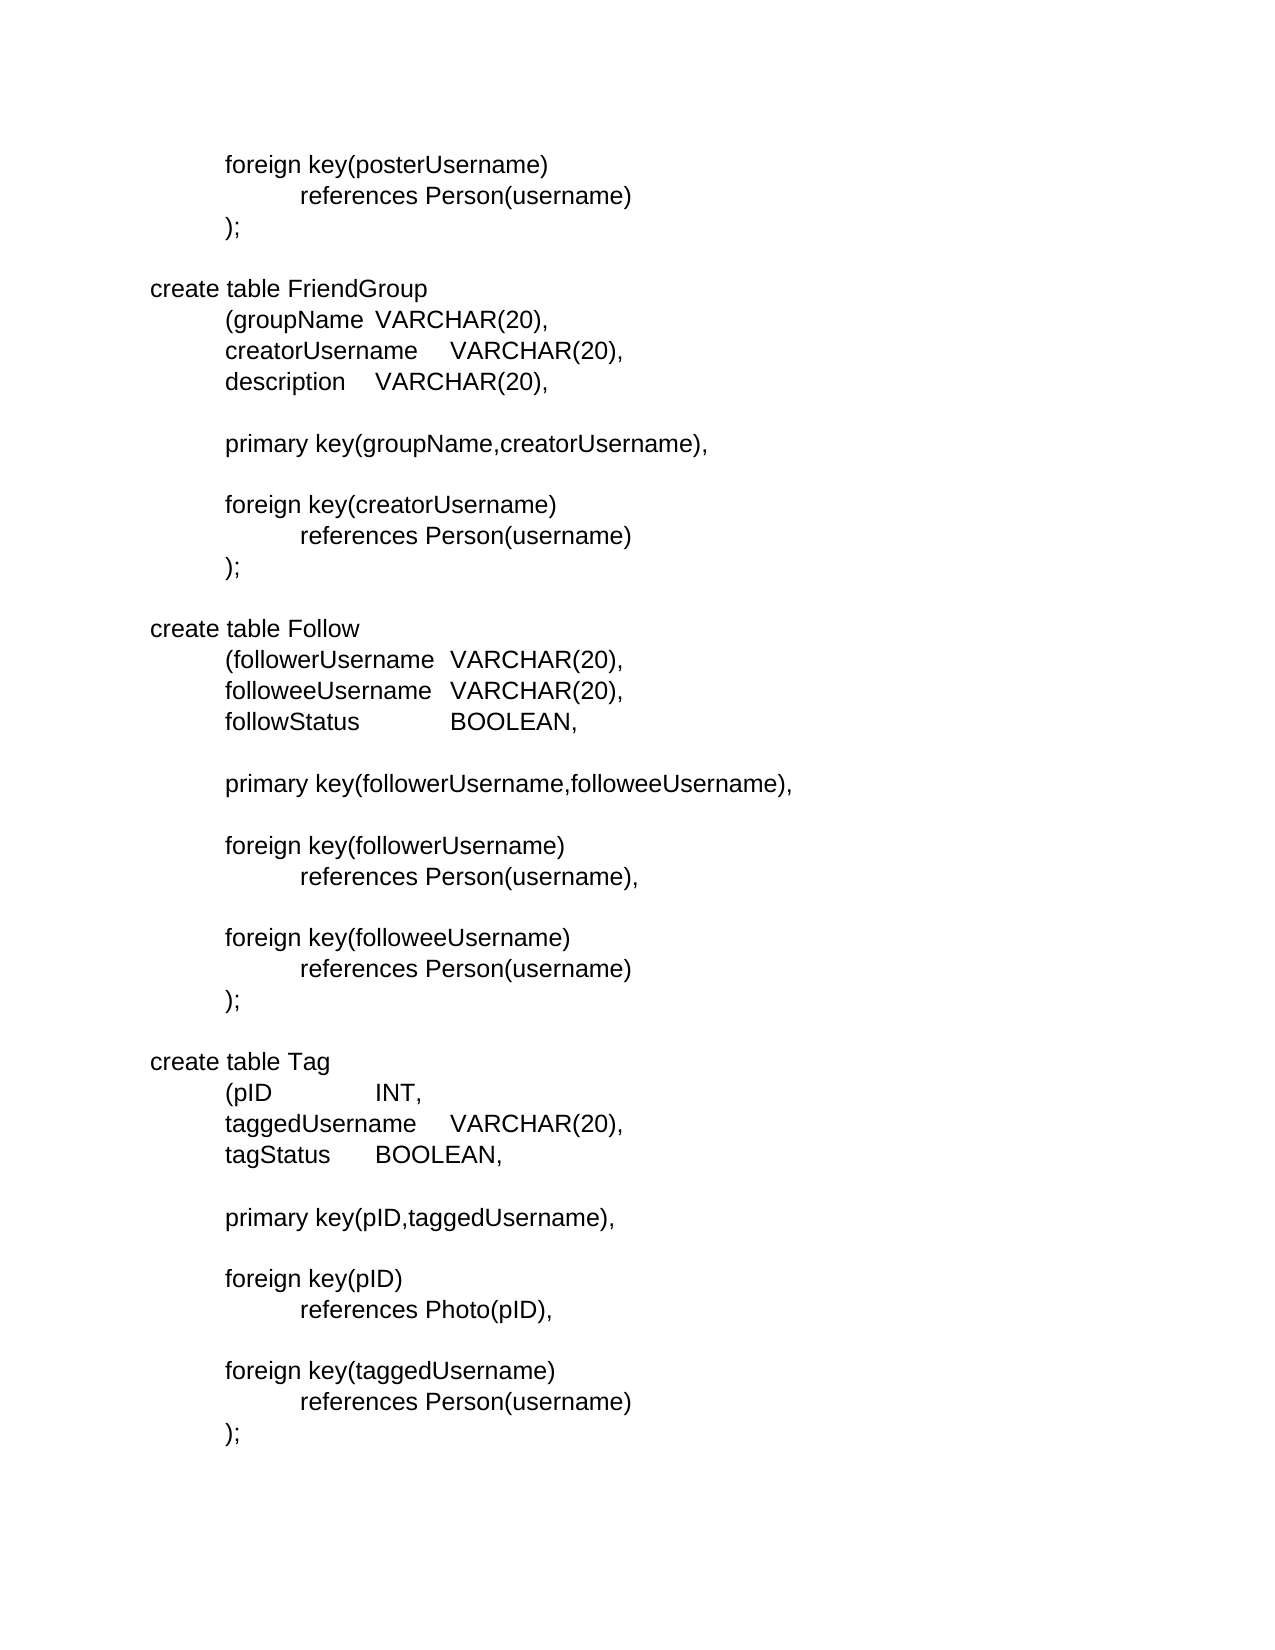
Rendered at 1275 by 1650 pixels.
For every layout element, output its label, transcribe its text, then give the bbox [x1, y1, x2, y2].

text primary key(groupName,creatorUsername), [150, 429, 1125, 457]
text creatorUsername VARCHAR(20), [150, 336, 1125, 365]
text create table Follow [150, 614, 1125, 643]
text followeeUsername VARCHAR(20), [150, 676, 1125, 705]
text followStatus BOOLEAN, [150, 707, 1125, 736]
text tagStatus BOOLEAN, [150, 1140, 1125, 1169]
text ); [150, 552, 1125, 581]
text foreign key(taggedUsername) [150, 1356, 1125, 1385]
text taggedUsername VARCHAR(20), [150, 1109, 1125, 1138]
text ); [150, 212, 1125, 241]
text primary key(pID,taggedUsername), [150, 1202, 1125, 1231]
text ); [150, 985, 1125, 1014]
text ); [150, 1418, 1125, 1447]
text references Person(username) [150, 521, 1125, 550]
text foreign key(creatorUsername) [150, 490, 1125, 519]
text references Person(username) [150, 181, 1125, 210]
text foreign key(followeeUsername) [150, 923, 1125, 952]
text foreign key(pID) [150, 1264, 1125, 1293]
text primary key(followerUsername,followeeUsername), [150, 769, 1125, 797]
text foreign key(posterUsername) [150, 150, 1125, 179]
text references Photo(pID), [150, 1295, 1125, 1324]
text create table FriendGroup [150, 274, 1125, 303]
text (followerUsername VARCHAR(20), [150, 645, 1125, 674]
text (groupName VARCHAR(20), [150, 305, 1125, 334]
text description VARCHAR(20), [150, 367, 1125, 396]
text (pID INT, [150, 1078, 1125, 1107]
text references Person(username), [150, 862, 1125, 891]
text foreign key(followerUsername) [150, 831, 1125, 859]
text references Person(username) [150, 954, 1125, 983]
text references Person(username) [150, 1387, 1125, 1416]
text create table Tag [150, 1047, 1125, 1076]
